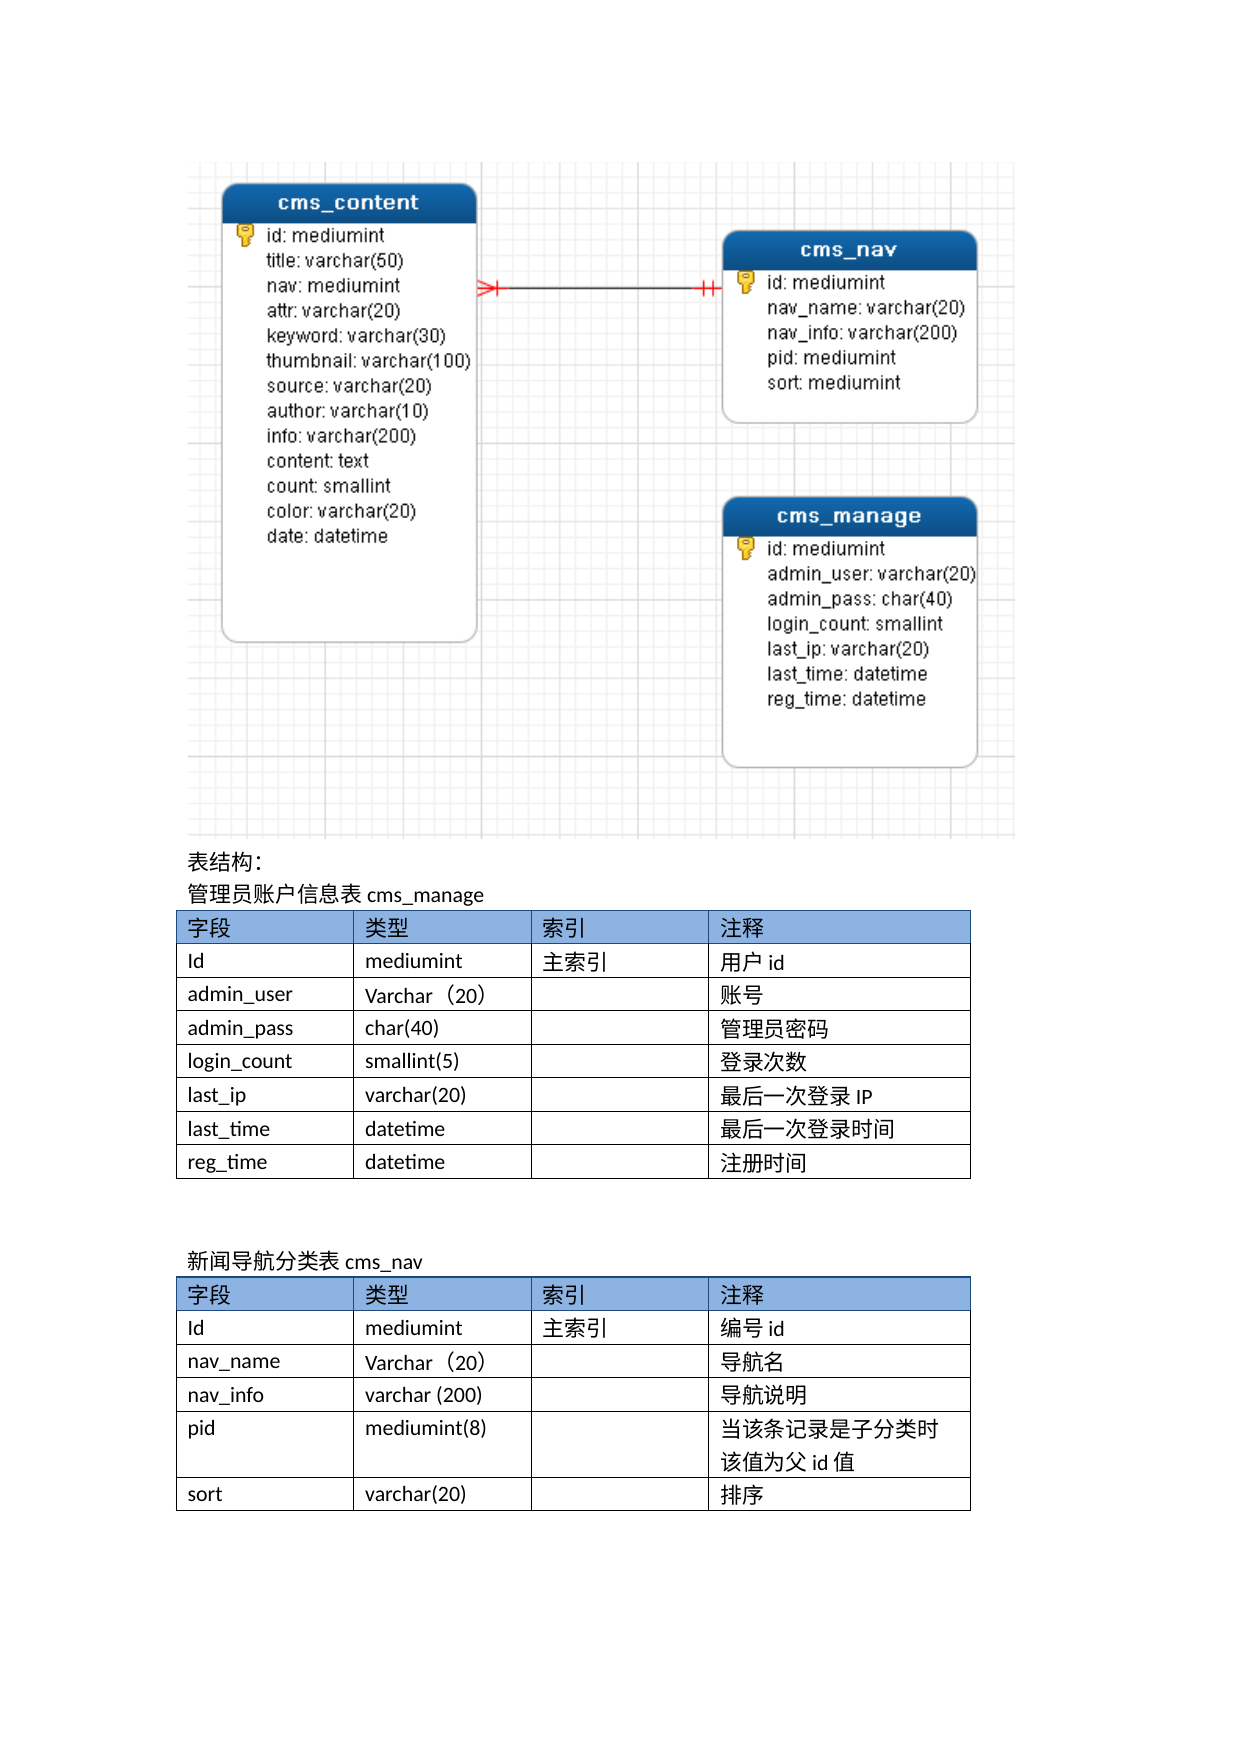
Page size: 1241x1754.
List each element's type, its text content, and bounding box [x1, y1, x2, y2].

table_cell 编号id [709, 1311, 970, 1343]
table_cell nav_name [177, 1345, 353, 1377]
table_cell [532, 1011, 708, 1044]
table_cell 排序 [709, 1478, 970, 1510]
table_cell 导航说明 [709, 1378, 970, 1411]
table_header 字段 [177, 1278, 353, 1310]
table_header 类型 [354, 911, 531, 943]
table_cell 最后一次登录IP [709, 1078, 970, 1111]
text 表结构： [187, 844, 1053, 877]
table_cell [532, 1145, 708, 1178]
table_header 类型 [354, 1278, 531, 1310]
table_cell char(40) [354, 1011, 531, 1044]
table_cell mediumint [354, 1311, 531, 1343]
table_cell 最后一次登录时间 [709, 1112, 970, 1144]
table_cell datetime [354, 1112, 531, 1144]
table_cell 管理员密码 [709, 1011, 970, 1044]
table_cell admin_user [177, 978, 353, 1010]
table_cell [532, 1412, 708, 1477]
table_cell nav_info [177, 1378, 353, 1411]
table_cell [532, 1078, 708, 1111]
table_cell varchar (200) [354, 1378, 531, 1411]
table_cell Varchar（20） [354, 1345, 531, 1377]
table_cell varchar(20) [354, 1078, 531, 1111]
table_cell pid [177, 1412, 353, 1477]
table_cell Id [177, 944, 353, 977]
table_cell mediumint(8) [354, 1412, 531, 1477]
text 新闻导航分类表cms_nav [187, 1244, 1053, 1276]
table_cell Varchar（20） [354, 978, 531, 1010]
text 管理员账户信息表cms_manage [187, 877, 1053, 909]
table_cell 导航名 [709, 1345, 970, 1377]
table_cell last_ip [177, 1078, 353, 1111]
table_cell mediumint [354, 944, 531, 977]
table_header 注释 [709, 1278, 970, 1310]
table_cell 账号 [709, 978, 970, 1010]
table_cell varchar(20) [354, 1478, 531, 1510]
table_cell last_time [177, 1112, 353, 1144]
table_cell 主索引 [532, 944, 708, 977]
table_cell 登录次数 [709, 1045, 970, 1077]
table_cell datetime [354, 1145, 531, 1178]
picture [187, 162, 1016, 839]
table_cell Id [177, 1311, 353, 1343]
table_cell [532, 1112, 708, 1144]
table_cell admin_pass [177, 1011, 353, 1044]
table_cell reg_time [177, 1145, 353, 1178]
table_cell 注册时间 [709, 1145, 970, 1178]
table_cell smallint(5) [354, 1045, 531, 1077]
table_cell [532, 1045, 708, 1077]
table_header 索引 [532, 1278, 708, 1310]
table_cell login_count [177, 1045, 353, 1077]
table_cell 当该条记录是子分类时 该值为父id值 [709, 1412, 970, 1477]
table_cell [532, 1478, 708, 1510]
table_cell 用户id [709, 944, 970, 977]
table_cell [532, 1378, 708, 1411]
table_cell [532, 1345, 708, 1377]
table_cell 主索引 [532, 1311, 708, 1343]
table_cell sort [177, 1478, 353, 1510]
table_header 注释 [709, 911, 970, 943]
table_header 索引 [532, 911, 708, 943]
table_cell [532, 978, 708, 1010]
table_header 字段 [177, 911, 353, 943]
